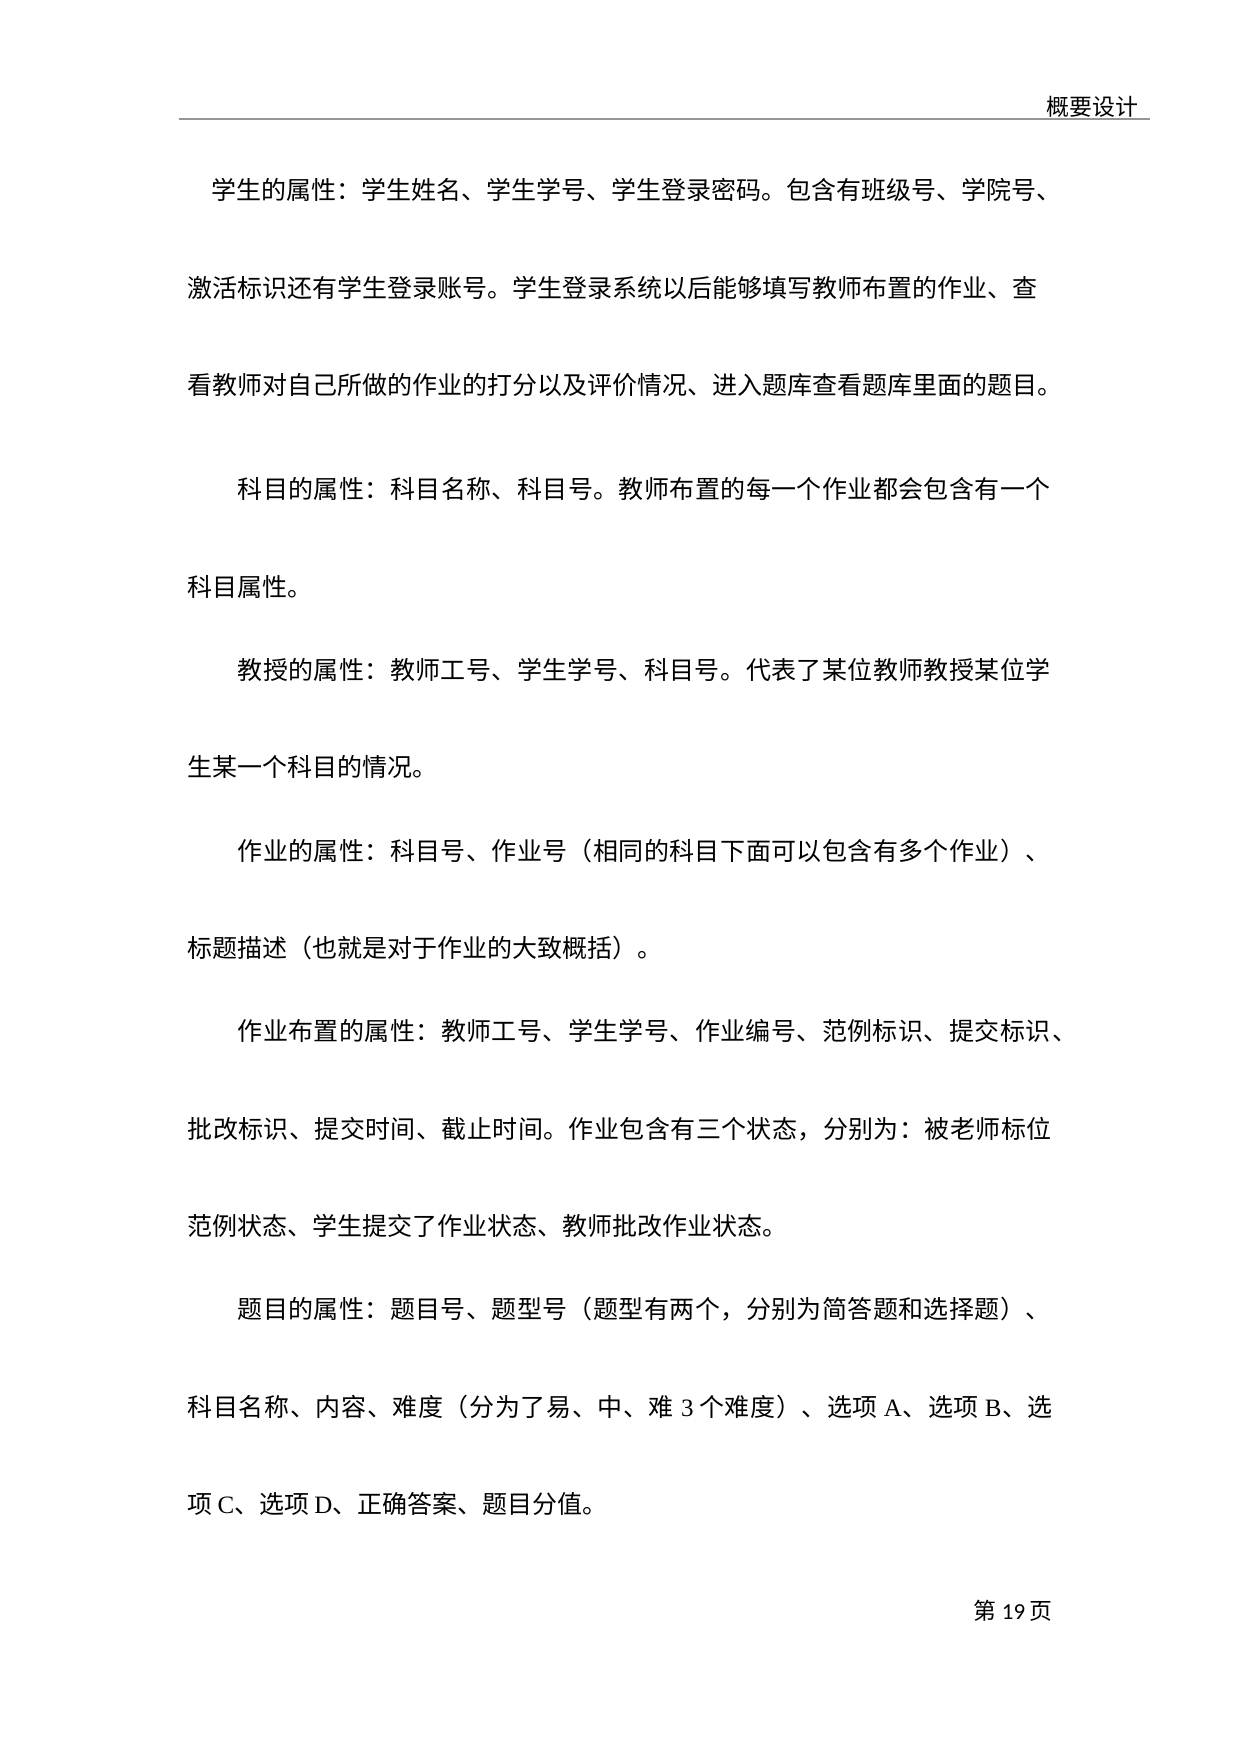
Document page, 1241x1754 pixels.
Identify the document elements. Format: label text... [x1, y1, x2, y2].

text 作业布置的属性：教师工号、学生学号、作业编号、范例标识、提交标识、批改标识、提交时间、截止时间。作业包含有三个状态，分别为：被老师标位范例状态、学生提交了作业状态、教师批改作业状态。 [187, 997, 1053, 1257]
text 科目的属性：科目名称、科目号。教师布置的每一个作业都会包含有一个科目属性。 [187, 455, 1053, 618]
text 题目的属性：题目号、题型号（题型有两个，分别为简答题和选择题）、科目名称、内容、难度（分为了易、中、难3个难度）、选项A、选项B、选项C、选项D、正确答案、题目分值。 [187, 1275, 1053, 1535]
text 学生的属性：学生姓名、学生学号、学生登录密码。包含有班级号、学院号、激活标识还有学生登录账号。学生登录系统以后能够填写教师布置的作业、查看教师对自己所做的作业的打分以及评价情况、进入题库查看题库里面的题目。 [187, 156, 1053, 416]
text 作业的属性：科目号、作业号（相同的科目下面可以包含有多个作业）、标题描述（也就是对于作业的大致概括）。 [187, 817, 1053, 979]
text 教授的属性：教师工号、学生学号、科目号。代表了某位教师教授某位学生某一个科目的情况。 [187, 636, 1053, 798]
